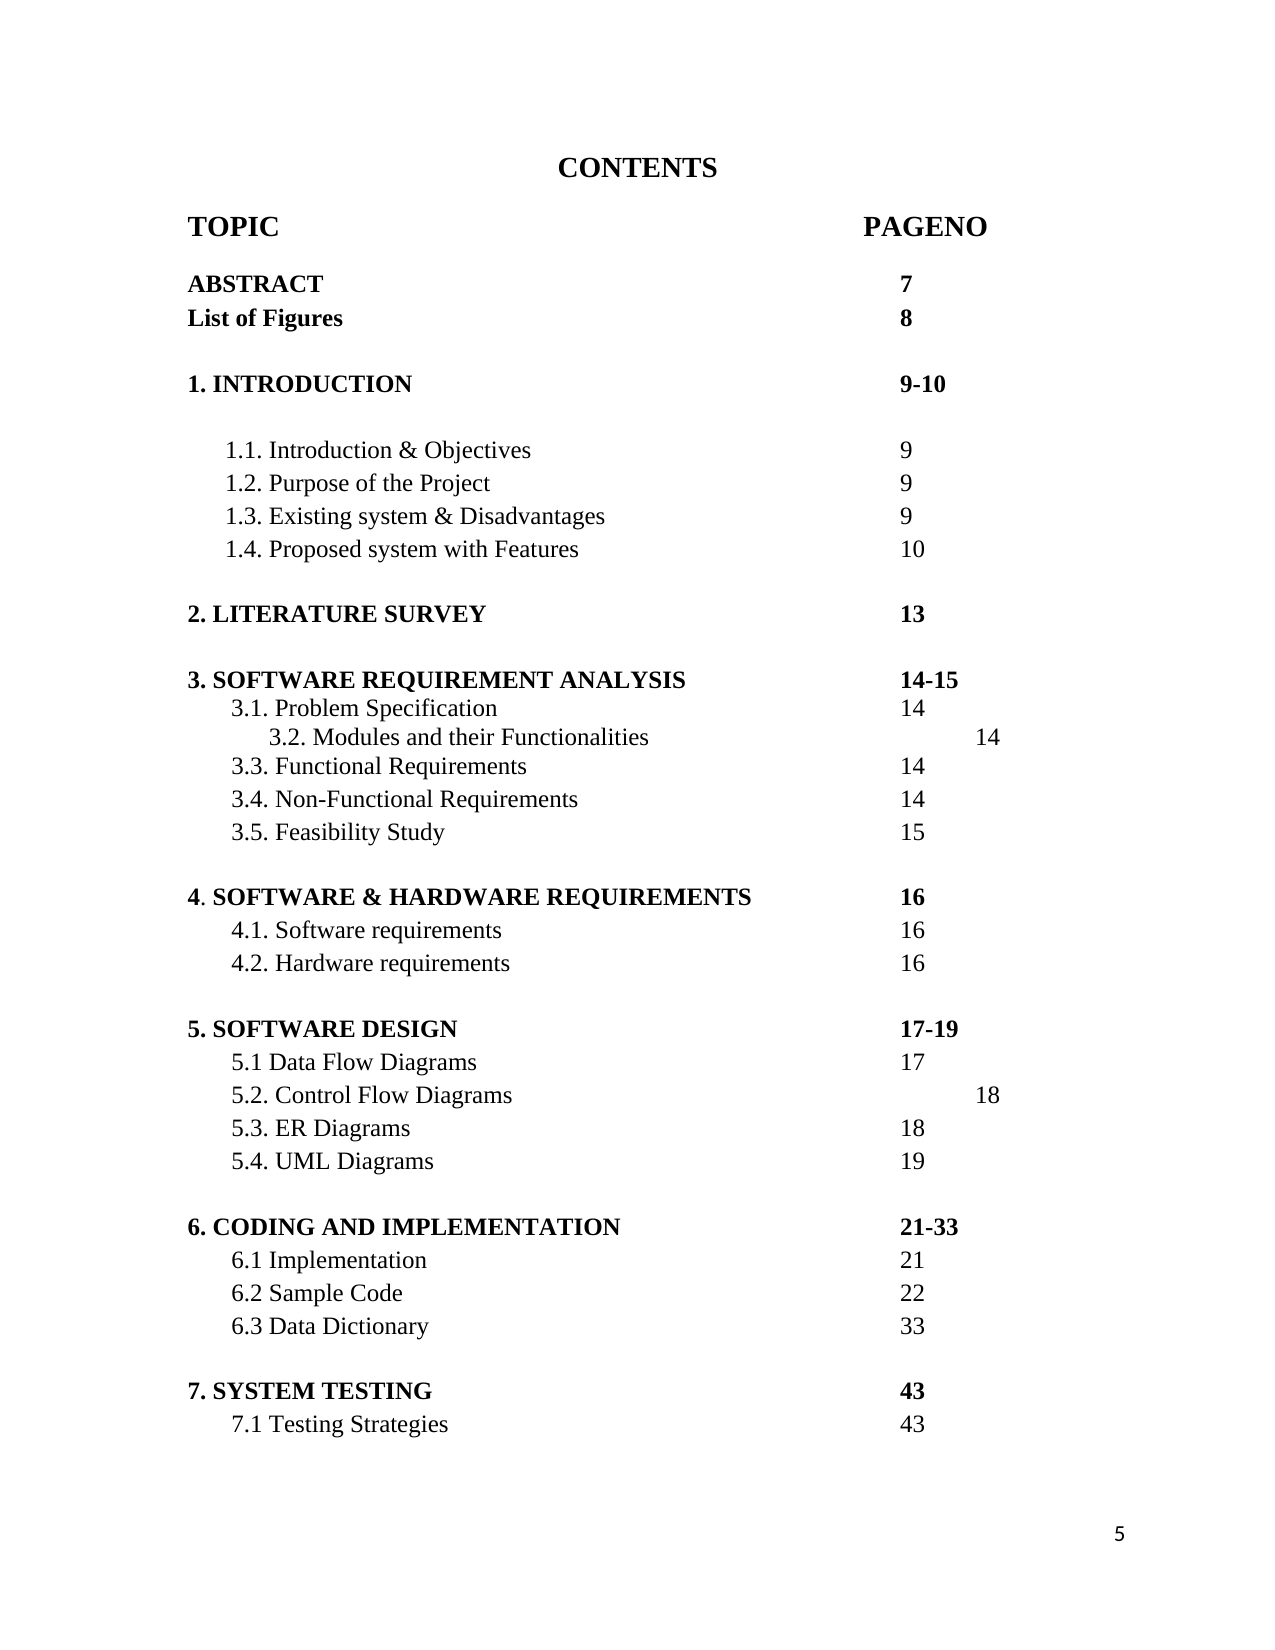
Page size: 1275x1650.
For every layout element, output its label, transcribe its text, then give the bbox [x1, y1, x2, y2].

text 3.1. Problem Specification 14 [150, 693, 1125, 722]
text 3.3. Functional Requirements 14 [150, 751, 1125, 780]
text TOPIC PAGENO [150, 209, 1125, 243]
text 5.2. Control Flow Diagrams 18 [150, 1080, 1125, 1109]
text 1. INTRODUCTION 9-10 [187, 369, 1125, 431]
text 4. SOFTWARE & HARDWARE REQUIREMENTS 16 [150, 882, 1125, 911]
text 7. SYSTEM TESTING 43 [150, 1376, 1125, 1405]
text 6.3 Data Dictionary 33 [150, 1311, 1125, 1339]
text 3.4. Non-Functional Requirements 14 [150, 784, 1125, 813]
text 3. SOFTWARE REQUIREMENT ANALYSIS 14-15 [150, 665, 1125, 693]
text 7.1 Testing Strategies 43 [150, 1409, 1125, 1471]
text 5.4. UML Diagrams 19 [150, 1146, 1125, 1175]
text CONTENTS [150, 150, 1125, 183]
text 2. LITERATURE SURVEY 13 [150, 599, 1125, 628]
text 6. CODING AND IMPLEMENTATION 21-33 [150, 1212, 1125, 1241]
text 5. SOFTWARE DESIGN 17-19 [150, 1014, 1125, 1043]
text ABSTRACT 7 [150, 269, 1125, 298]
text 1.1. Introduction & Objectives 9 [225, 435, 1125, 464]
list 3.2. Modules and their Functionalities 14 [150, 722, 1125, 751]
text 5.1 Data Flow Diagrams 17 [150, 1047, 1125, 1076]
text 1.3. Existing system & Disadvantages 9 [225, 501, 1125, 530]
text 6.2 Sample Code 22 [150, 1278, 1125, 1307]
text 1.4. Proposed system with Features 10 [225, 534, 1125, 563]
text List of Figures 8 [187, 303, 1125, 332]
text 6.1 Implementation 21 [150, 1245, 1125, 1273]
text 4.2. Hardware requirements 16 [150, 948, 1125, 977]
text 3.5. Feasibility Study 15 [150, 817, 1125, 846]
text 4.1. Software requirements 16 [150, 915, 1125, 944]
text 1.2. Purpose of the Project 9 [225, 468, 1125, 497]
text 5.3. ER Diagrams 18 [150, 1113, 1125, 1142]
